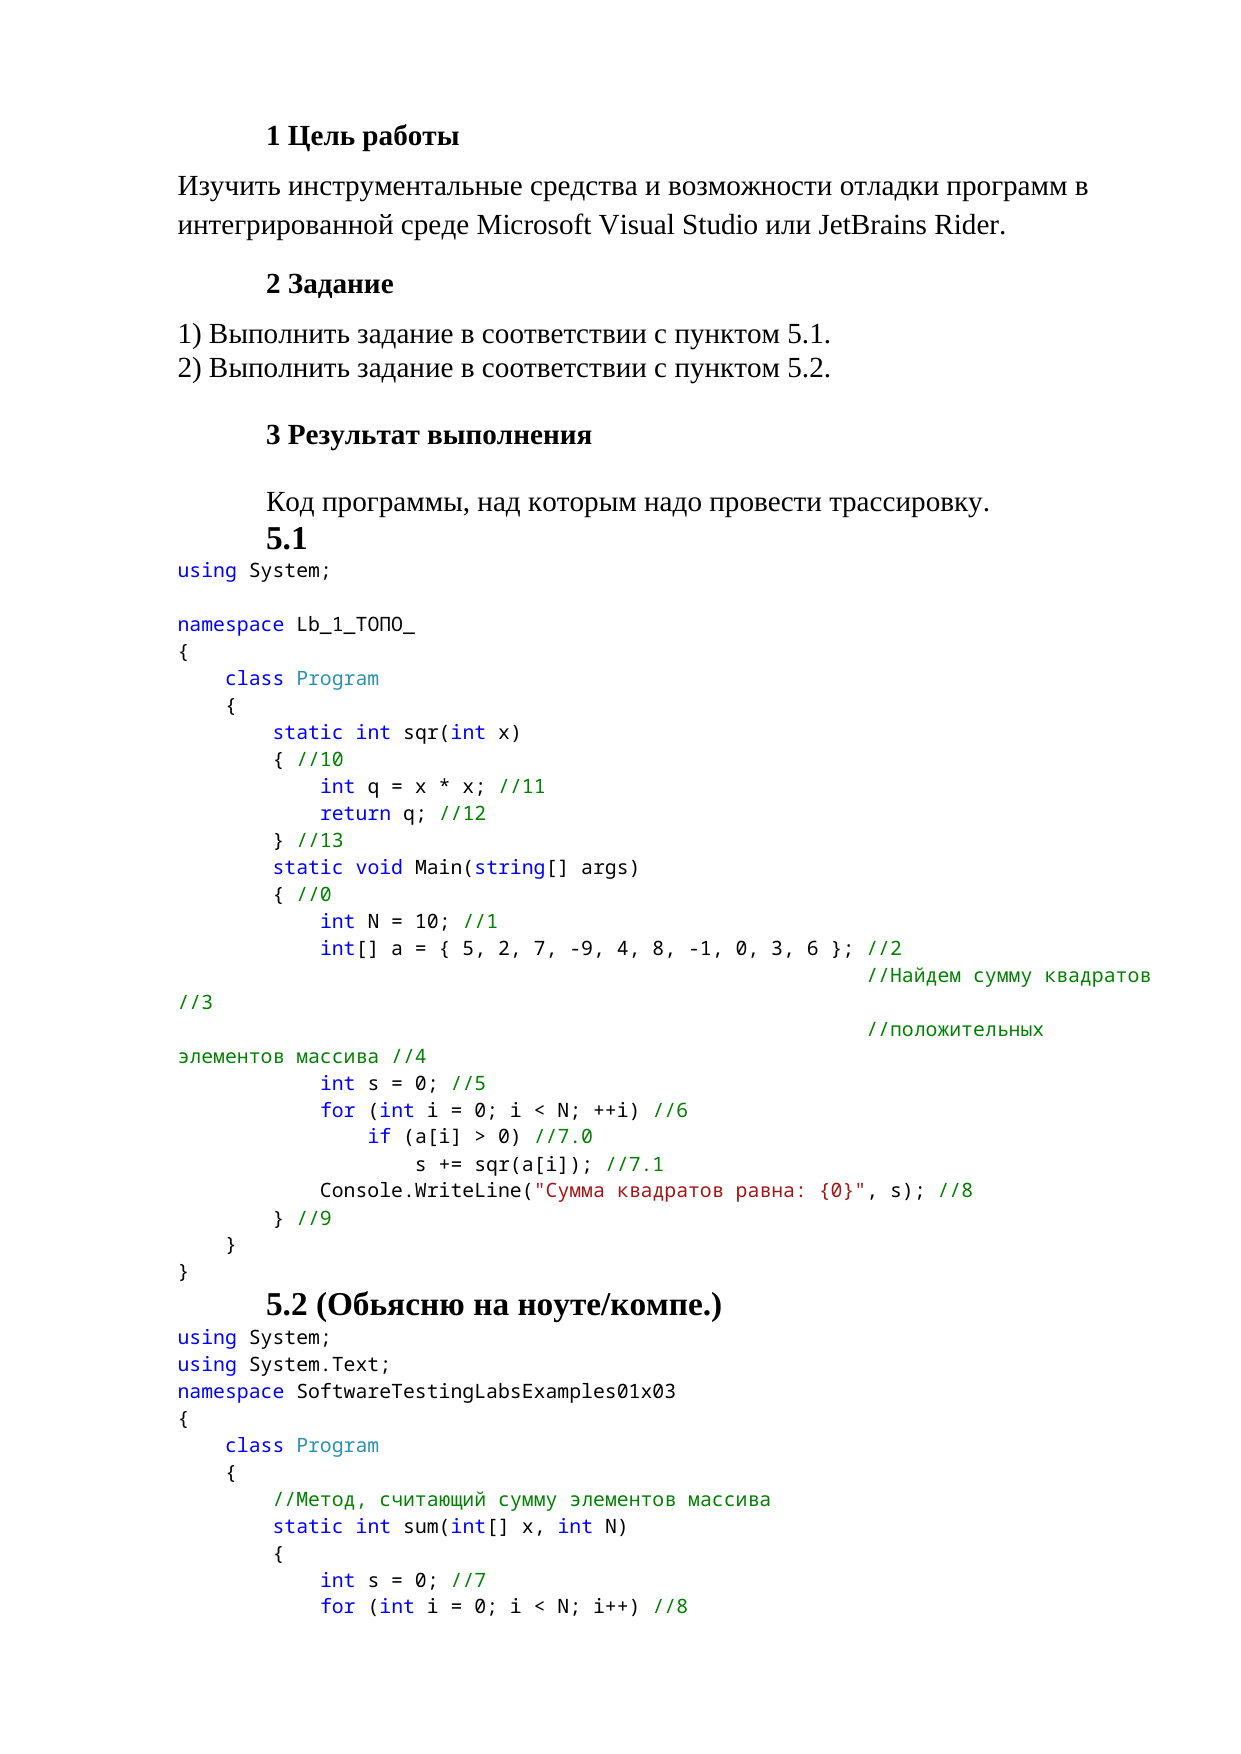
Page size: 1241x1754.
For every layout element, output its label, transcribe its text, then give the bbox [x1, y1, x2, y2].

text //Метод, считающий сумму элементов массива [177, 1485, 1152, 1512]
text static int sqr(int x) [177, 718, 1152, 745]
text { [177, 1458, 1152, 1485]
text if (a[i] > 0) //7.0 [177, 1123, 1152, 1150]
text { //10 [177, 745, 1152, 772]
text using System; [177, 556, 1152, 583]
text 1) Выполнить задание в соответствии с пунктом 5.1. [177, 317, 1152, 350]
text namespace SoftwareTestingLabsExamples01x03 [177, 1377, 1152, 1404]
text { [177, 1539, 1152, 1566]
text static int sum(int[] x, int N) [177, 1512, 1152, 1539]
text } //13 [177, 826, 1152, 853]
text 3 Результат выполнения [177, 417, 1152, 451]
text using System.Text; [177, 1350, 1152, 1377]
text { //0 [177, 880, 1152, 907]
text //Найдем сумму квадратов //3 [177, 961, 1152, 1015]
text for (int i = 0; i < N; i++) //8 [177, 1593, 1152, 1620]
text 5.2 (Обьясню на ноуте/компе.) [177, 1285, 1152, 1323]
text { [177, 691, 1152, 718]
text 5.1 [177, 518, 1152, 556]
text Изучить инструментальные средства и возможности отладки программ в интегрированной среде Microsoft Visual Studio или JetBrains Rider. [177, 168, 1152, 241]
text class Program [177, 1431, 1152, 1458]
text using System; [177, 1323, 1152, 1350]
text return q; //12 [177, 799, 1152, 826]
text Console.WriteLine("Сумма квадратов равна: {0}", s); //8 [177, 1177, 1152, 1204]
text class Program [177, 664, 1152, 691]
text static void Main(string[] args) [177, 853, 1152, 880]
text 2) Выполнить задание в соответствии с пунктом 5.2. [177, 350, 1152, 384]
text namespace Lb_1_ТОПО_ [177, 610, 1152, 637]
text Код программы, над которым надо провести трассировку. [177, 484, 1152, 518]
text { [177, 1404, 1152, 1431]
text int s = 0; //5 [177, 1069, 1152, 1096]
text } [177, 1231, 1152, 1258]
text int N = 10; //1 [177, 907, 1152, 934]
text int s = 0; //7 [177, 1566, 1152, 1593]
text int q = x * x; //11 [177, 772, 1152, 799]
text } //9 [177, 1204, 1152, 1231]
text 1 Цель работы [177, 118, 1152, 152]
text for (int i = 0; i < N; ++i) //6 [177, 1096, 1152, 1123]
text { [177, 637, 1152, 664]
text 2 Задание [177, 266, 1152, 300]
text } [177, 1258, 1152, 1285]
text int[] a = { 5, 2, 7, -9, 4, 8, -1, 0, 3, 6 }; //2 [177, 934, 1152, 961]
text s += sqr(a[i]); //7.1 [177, 1150, 1152, 1177]
text //положительных элементов массива //4 [177, 1015, 1152, 1069]
